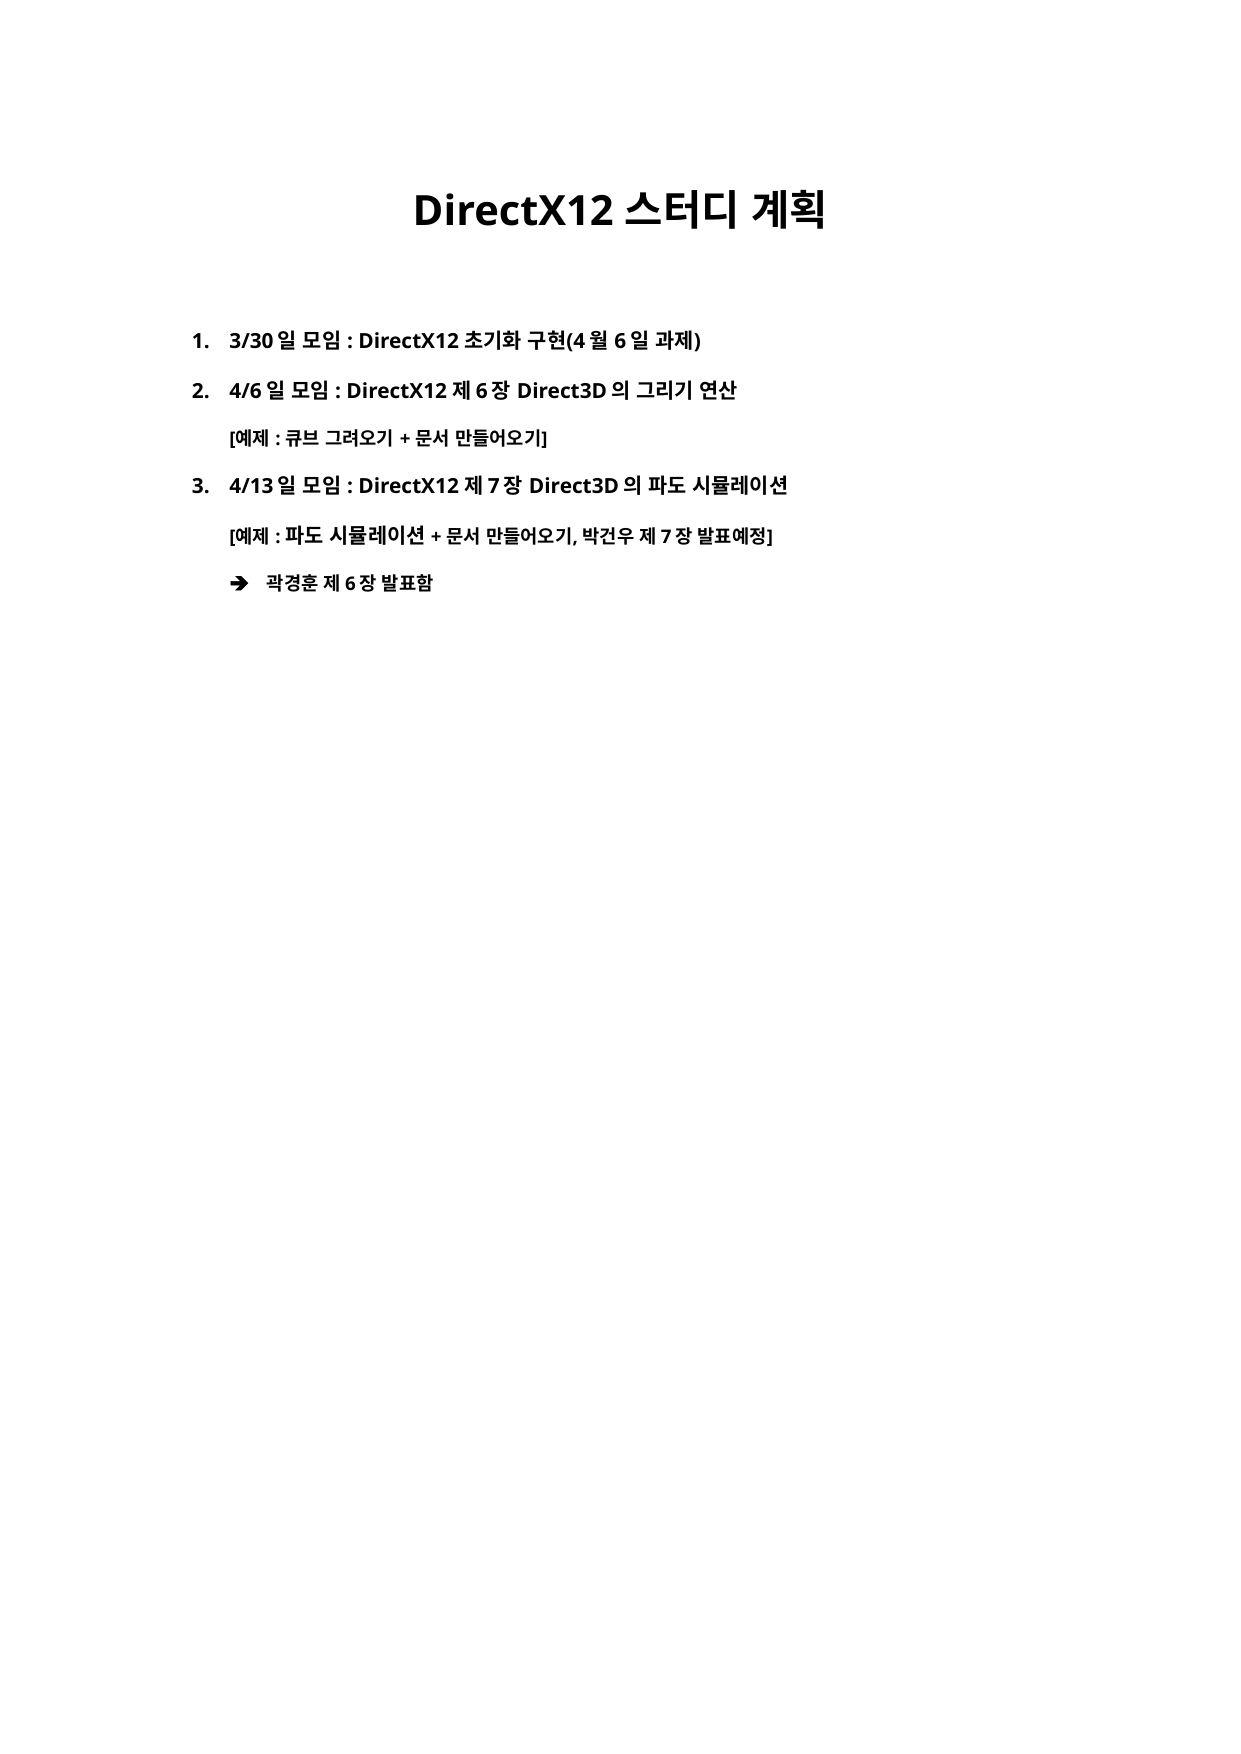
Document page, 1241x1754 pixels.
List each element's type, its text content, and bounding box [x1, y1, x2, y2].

text [예제 : 큐브 그려오기 + 문서 만들어오기] [229, 423, 1090, 451]
list 4/13일 모임 : DirectX12 제7장 Direct3D의 파도 시뮬레이션 [192, 469, 1090, 500]
text DirectX12 스터디 계획 [150, 177, 1090, 238]
list 곽경훈 제6장 발표함 [229, 568, 1090, 595]
text [예제 : 파도 시뮬레이션 + 문서 만들어오기, 박건우 제7장 발표예정] [229, 519, 1090, 549]
list 4/6일 모임 : DirectX12 제6장 Direct3D의 그리기 연산 [192, 374, 1090, 404]
list 3/30일 모임 : DirectX12 초기화 구현(4월 6일 과제) [192, 325, 1090, 355]
